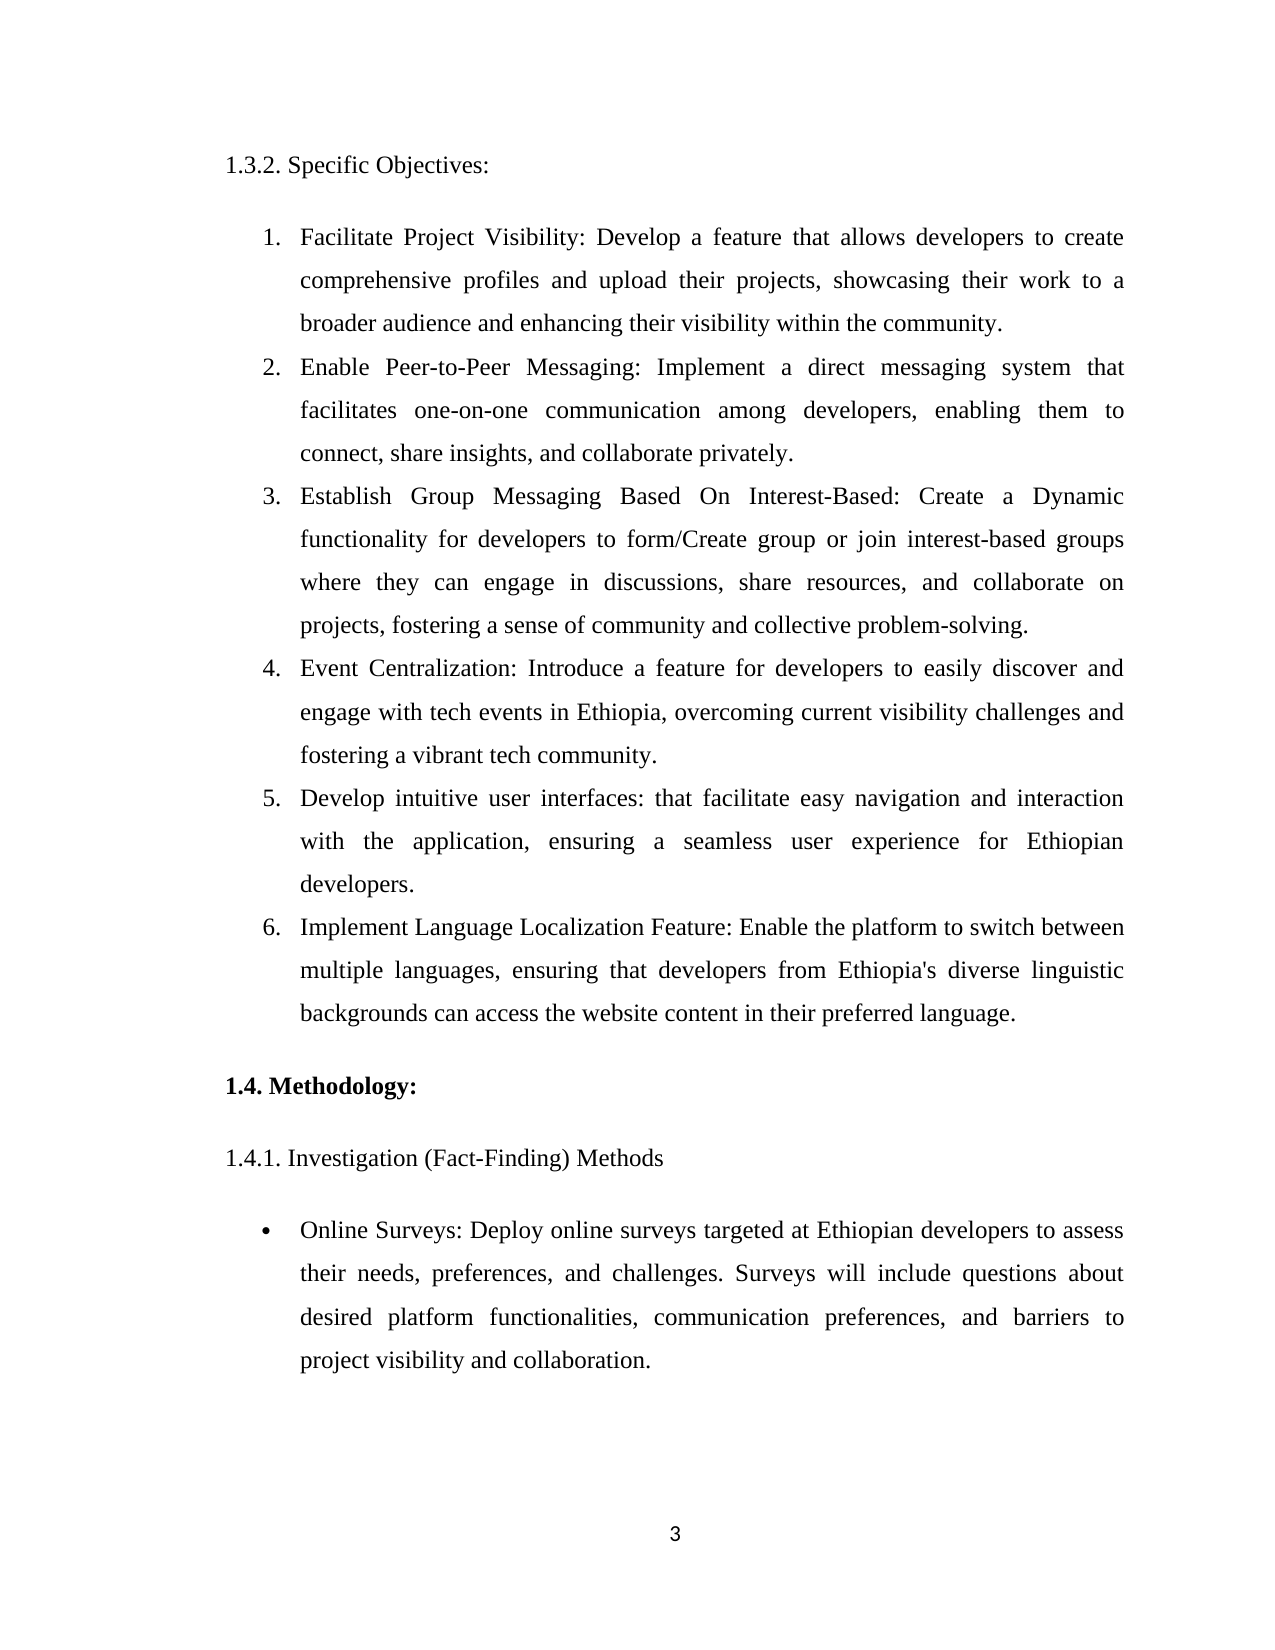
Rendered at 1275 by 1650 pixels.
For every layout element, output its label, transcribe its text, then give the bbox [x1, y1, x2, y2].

list Establish Group Messaging Based On Interest-Based: Create a Dynamic functionality for developers to form/Create group or join interest-based groups where they can engage in discussions, share resources, and collaborate on projects, fostering a sense of community and collective problem-solving. [262, 481, 1125, 639]
list Develop intuitive user interfaces: that facilitate easy navigation and interaction with the application, ensuring a seamless user experience for Ethiopian developers. [262, 783, 1125, 898]
subtitle 1.3.2. Specific Objectives: [225, 150, 1125, 179]
subtitle 1.4. Methodology: [225, 1071, 1125, 1099]
list Online Surveys: Deploy online surveys targeted at Ethiopian developers to assess their needs, preferences, and challenges. Surveys will include questions about desired platform functionalities, communication preferences, and barriers to project visibility and collaboration. [262, 1215, 1125, 1373]
list Facilitate Project Visibility: Develop a feature that allows developers to create comprehensive profiles and upload their projects, showcasing their work to a broader audience and enhancing their visibility within the community. [262, 222, 1125, 337]
list Event Centralization: Introduce a feature for developers to easily discover and engage with tech events in Ethiopia, overcoming current visibility challenges and fostering a vibrant tech community. [262, 653, 1125, 768]
list Implement Language Localization Feature: Enable the platform to switch between multiple languages, ensuring that developers from Ethiopia's diverse linguistic backgrounds can access the website content in their preferred language. [262, 912, 1125, 1027]
subtitle 1.4.1. Investigation (Fact-Finding) Methods [225, 1143, 1125, 1172]
list Enable Peer-to-Peer Messaging: Implement a direct messaging system that facilitates one-on-one communication among developers, enabling them to connect, share insights, and collaborate privately. [262, 352, 1125, 467]
